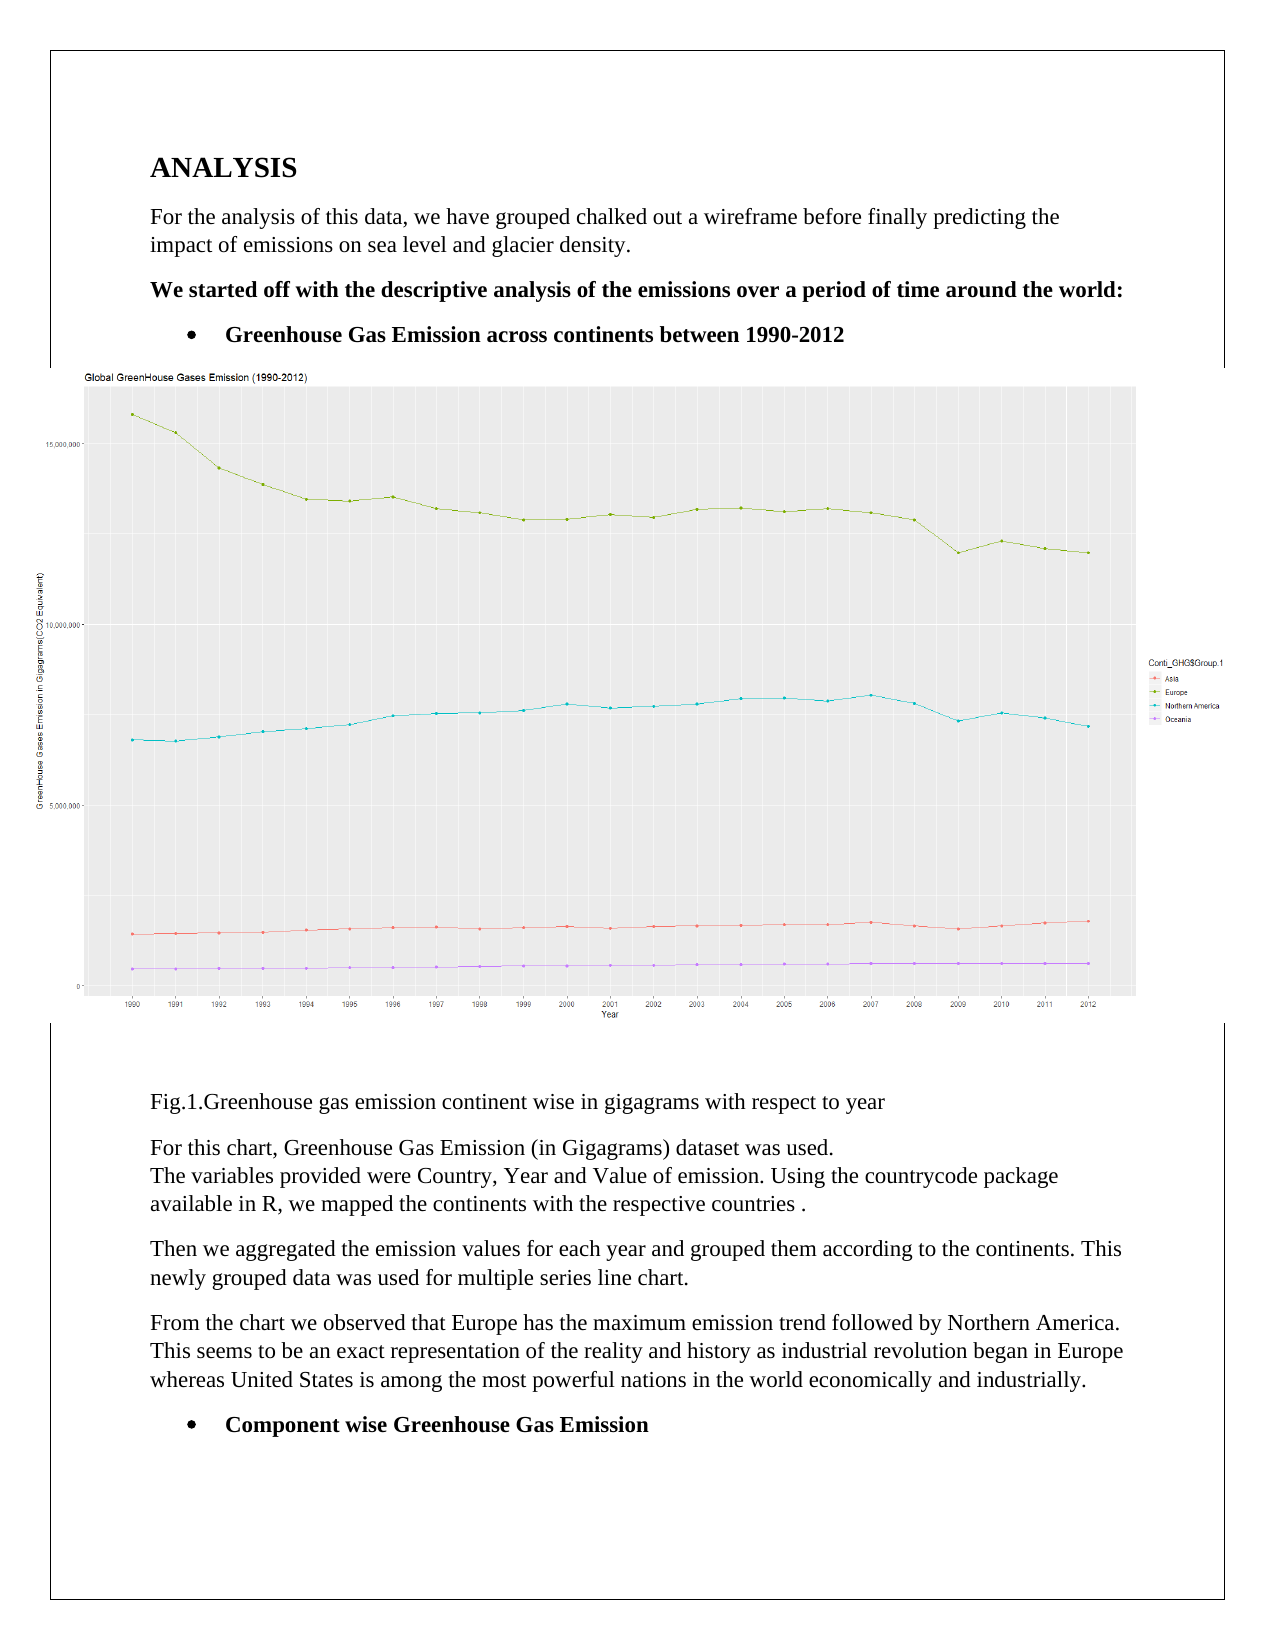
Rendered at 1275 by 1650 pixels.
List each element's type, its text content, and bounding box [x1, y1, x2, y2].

list Component wise Greenhouse Gas Emission [187, 1411, 1125, 1437]
text Fig.1.Greenhouse gas emission continent wise in gigagrams with respect to year [150, 1088, 1125, 1115]
text For this chart, Greenhouse Gas Emission (in Gigagrams) dataset was used. The variables provided were Country, Year and Value of emission. Using the countrycode package available in R, we mapped the continents with the respective countries . [150, 1133, 1125, 1217]
text ANALYSIS [150, 150, 1125, 183]
list Greenhouse Gas Emission across continents between 1990-2012 [187, 321, 1125, 348]
text We started off with the descriptive analysis of the emissions over a period of time around the world: [150, 276, 1125, 303]
text From the chart we observed that Europe has the maximum emission trend followed by Northern America. This seems to be an exact representation of the reality and history as industrial revolution began in Europe whereas United States is among the most powerful nations in the world economically and industrially. [150, 1309, 1125, 1392]
picture [31, 368, 1232, 1023]
text Then we aggregated the emission values for each year and grouped them according to the continents. This newly grouped data was used for multiple series line chart. [150, 1236, 1125, 1290]
text For the analysis of this data, we have grouped chalked out a wireframe before finally predicting the impact of emissions on sea level and glacier density. [150, 203, 1125, 258]
